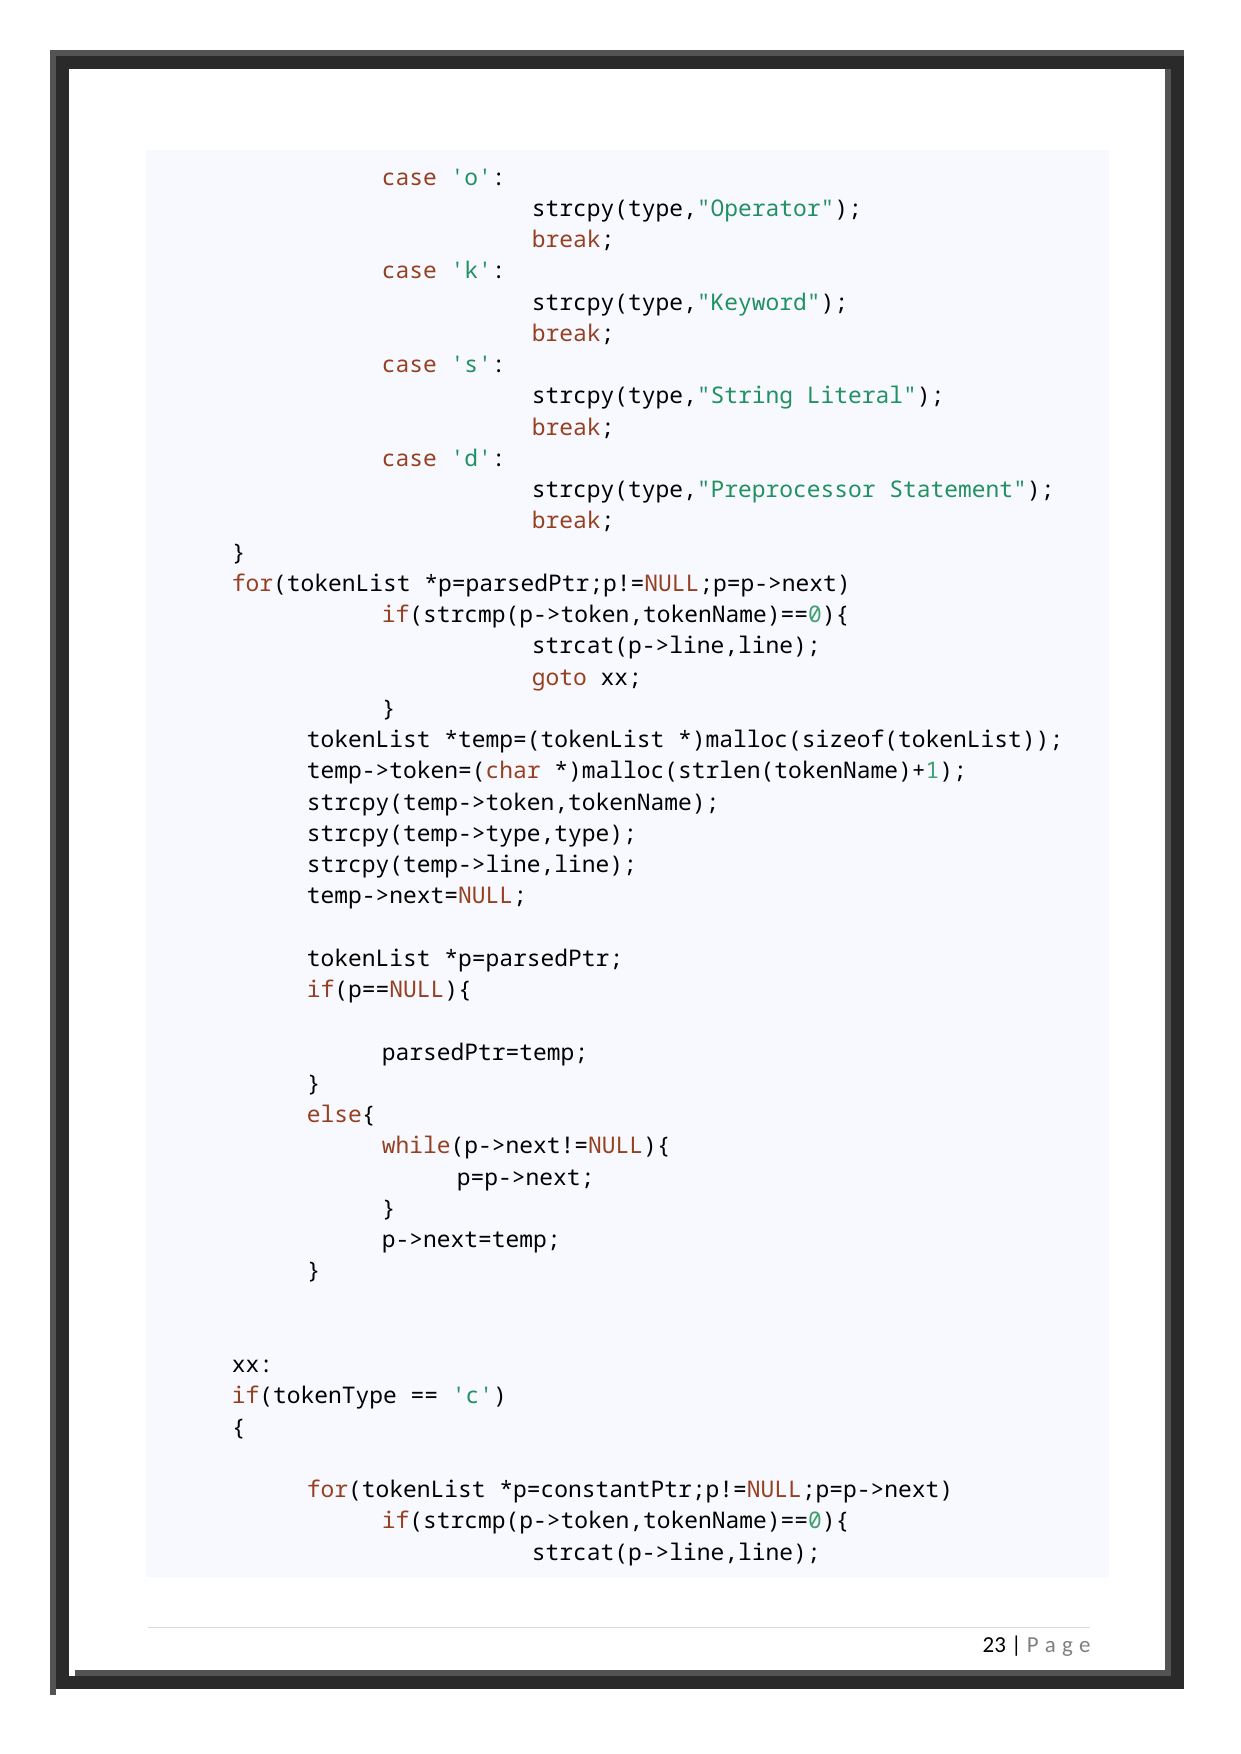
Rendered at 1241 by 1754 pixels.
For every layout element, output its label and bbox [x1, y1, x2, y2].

table_header [146, 150, 1109, 1577]
